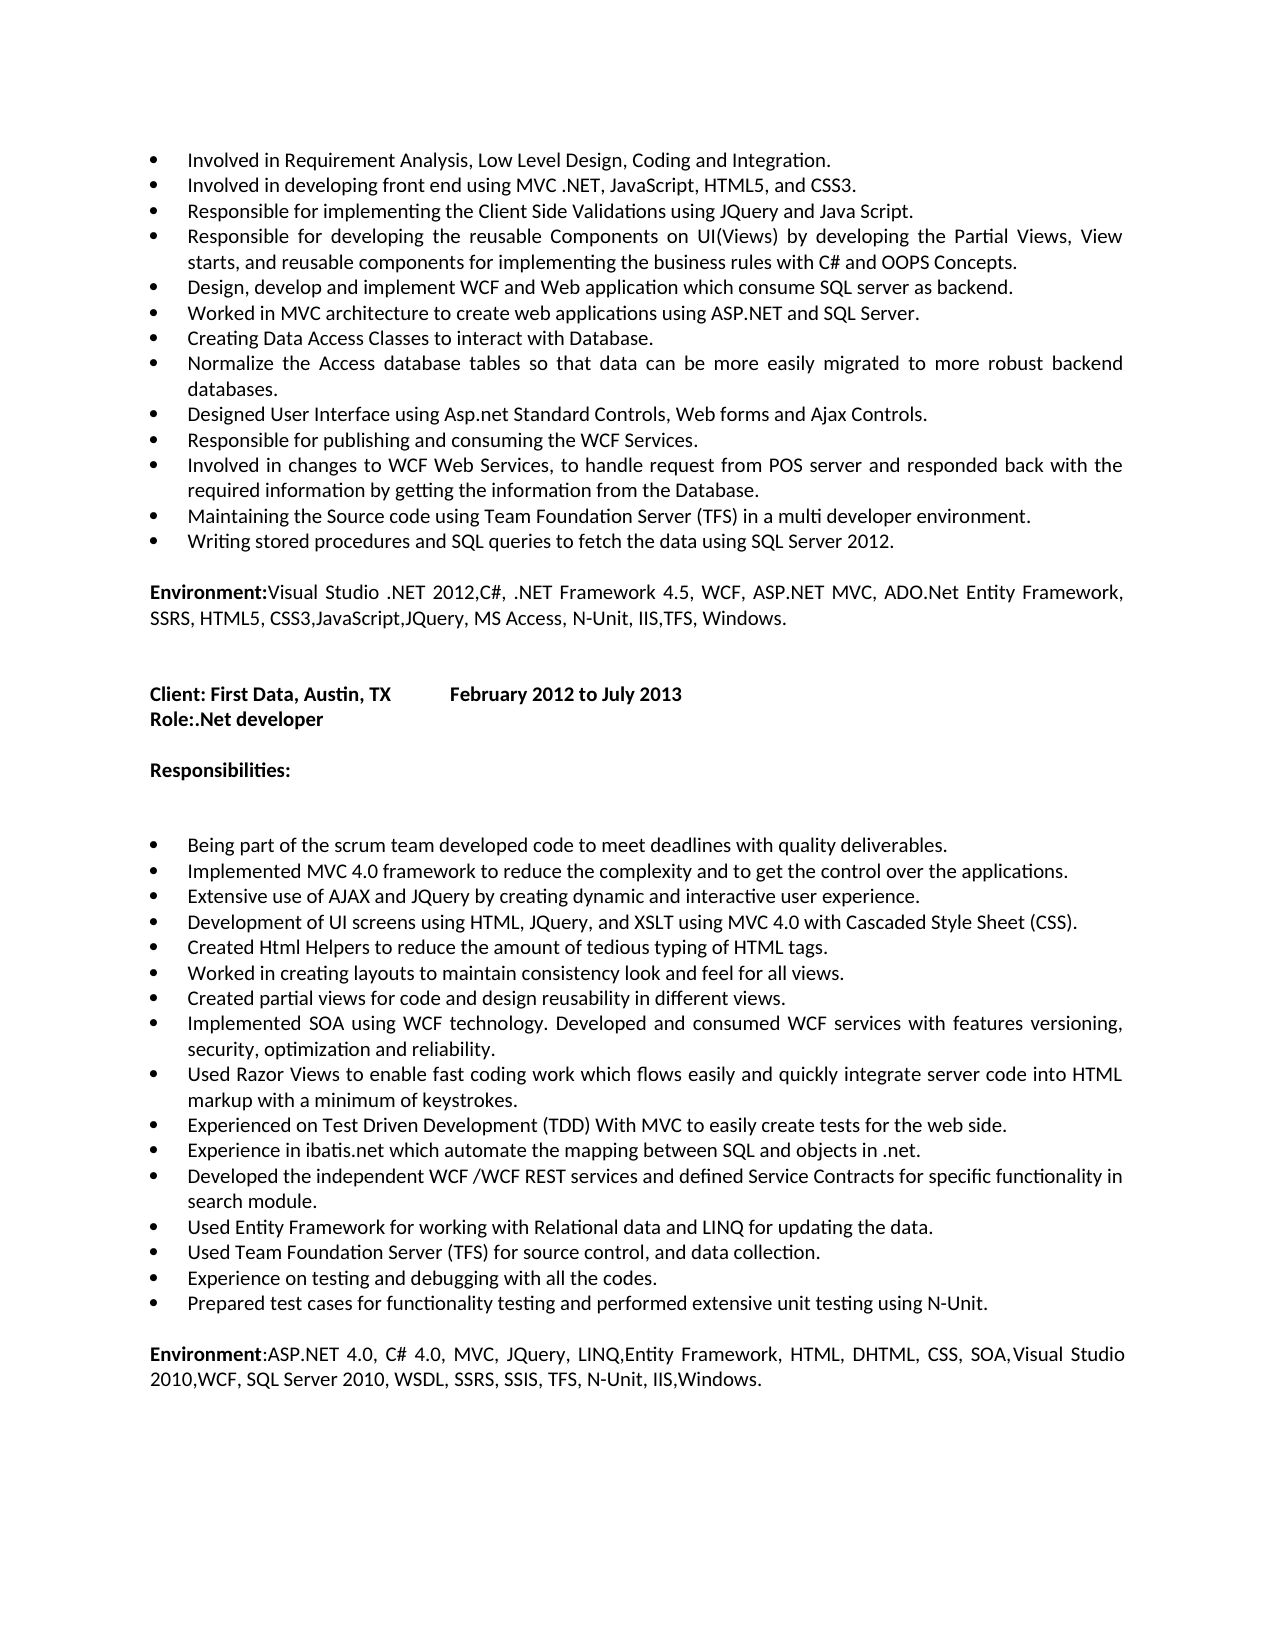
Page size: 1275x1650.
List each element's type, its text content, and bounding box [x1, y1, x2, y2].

list Extensive use of AJAX and JQuery by creating dynamic and interactive user experience. [150, 883, 1125, 909]
list Normalize the Access database tables so that data can be more easily migrated to more robust backend databases. [150, 351, 1125, 401]
list Designed User Interface using Asp.net Standard Controls, Web forms and Ajax Controls. [150, 401, 1125, 427]
list Developed the independent WCF /WCF REST services and defined Service Contracts for specific functionality in search module. [150, 1163, 1125, 1214]
text Client: First Data, Austin, TX February 2012 to July 2013 [150, 681, 1125, 706]
text Environment:ASP.NET 4.0, C# 4.0, MVC, JQuery, LINQ,Entity Framework, HTML, DHTML, CSS, SOA,Visual Studio 2010,WCF, SQL Server 2010, WSDL, SSRS, SSIS, TFS, N-Unit, IIS,Windows. [150, 1341, 1125, 1392]
list Creating Data Access Classes to interact with Database. [150, 325, 1125, 351]
list Involved in changes to WCF Web Services, to handle request from POS server and responded back with the required information by getting the information from the Database. [150, 452, 1125, 503]
text Environment:Visual Studio .NET 2012,C#, .NET Framework 4.5, WCF, ASP.NET MVC, ADO.Net Entity Framework, SSRS, HTML5, CSS3,JavaScript,JQuery, MS Access, N-Unit, IIS,TFS, Windows. [150, 579, 1125, 630]
list Being part of the scrum team developed code to meet deadlines with quality deliverables. [150, 833, 1125, 858]
list Experienced on Test Driven Development (TDD) With MVC to easily create tests for the web side. [150, 1112, 1125, 1138]
list Responsible for publishing and consuming the WCF Services. [150, 427, 1125, 452]
list Implemented MVC 4.0 framework to reduce the complexity and to get the control over the applications. [150, 858, 1125, 883]
list Created partial views for code and design reusability in different views. [150, 985, 1125, 1011]
list Used Team Foundation Server (TFS) for source control, and data collection. [150, 1239, 1125, 1265]
list Used Razor Views to enable fast coding work which flows easily and quickly integrate server code into HTML markup with a minimum of keystrokes. [150, 1061, 1125, 1112]
list Development of UI screens using HTML, JQuery, and XSLT using MVC 4.0 with Cascaded Style Sheet (CSS). [150, 909, 1125, 934]
list Responsible for developing the reusable Components on UI(Views) by developing the Partial Views, View starts, and reusable components for implementing the business rules with C# and OOPS Concepts. [150, 223, 1125, 274]
list Experience on testing and debugging with all the codes. [150, 1265, 1125, 1290]
list Created Html Helpers to reduce the amount of tedious typing of HTML tags. [150, 934, 1125, 960]
list Design, develop and implement WCF and Web application which consume SQL server as backend. [150, 274, 1125, 300]
list Maintaining the Source code using Team Foundation Server (TFS) in a multi developer environment. [150, 503, 1125, 528]
list Involved in Requirement Analysis, Low Level Design, Coding and Integration. [150, 147, 1125, 173]
list Writing stored procedures and SQL queries to fetch the data using SQL Server 2012. [150, 528, 1125, 554]
list Prepared test cases for functionality testing and performed extensive unit testing using N-Unit. [150, 1290, 1125, 1316]
text Role:.Net developer [150, 706, 1125, 732]
subtitle Responsibilities: [150, 757, 1125, 783]
list Used Entity Framework for working with Relational data and LINQ for updating the data. [150, 1214, 1125, 1239]
list Experience in ibatis.net which automate the mapping between SQL and objects in .net. [150, 1138, 1125, 1163]
list Involved in developing front end using MVC .NET, JavaScript, HTML5, and CSS3. [150, 173, 1125, 198]
list Responsible for implementing the Client Side Validations using JQuery and Java Script. [150, 198, 1125, 223]
list Implemented SOA using WCF technology. Developed and consumed WCF services with features versioning, security, optimization and reliability. [150, 1011, 1125, 1061]
list Worked in MVC architecture to create web applications using ASP.NET and SQL Server. [150, 300, 1125, 325]
list Worked in creating layouts to maintain consistency look and feel for all views. [150, 960, 1125, 985]
